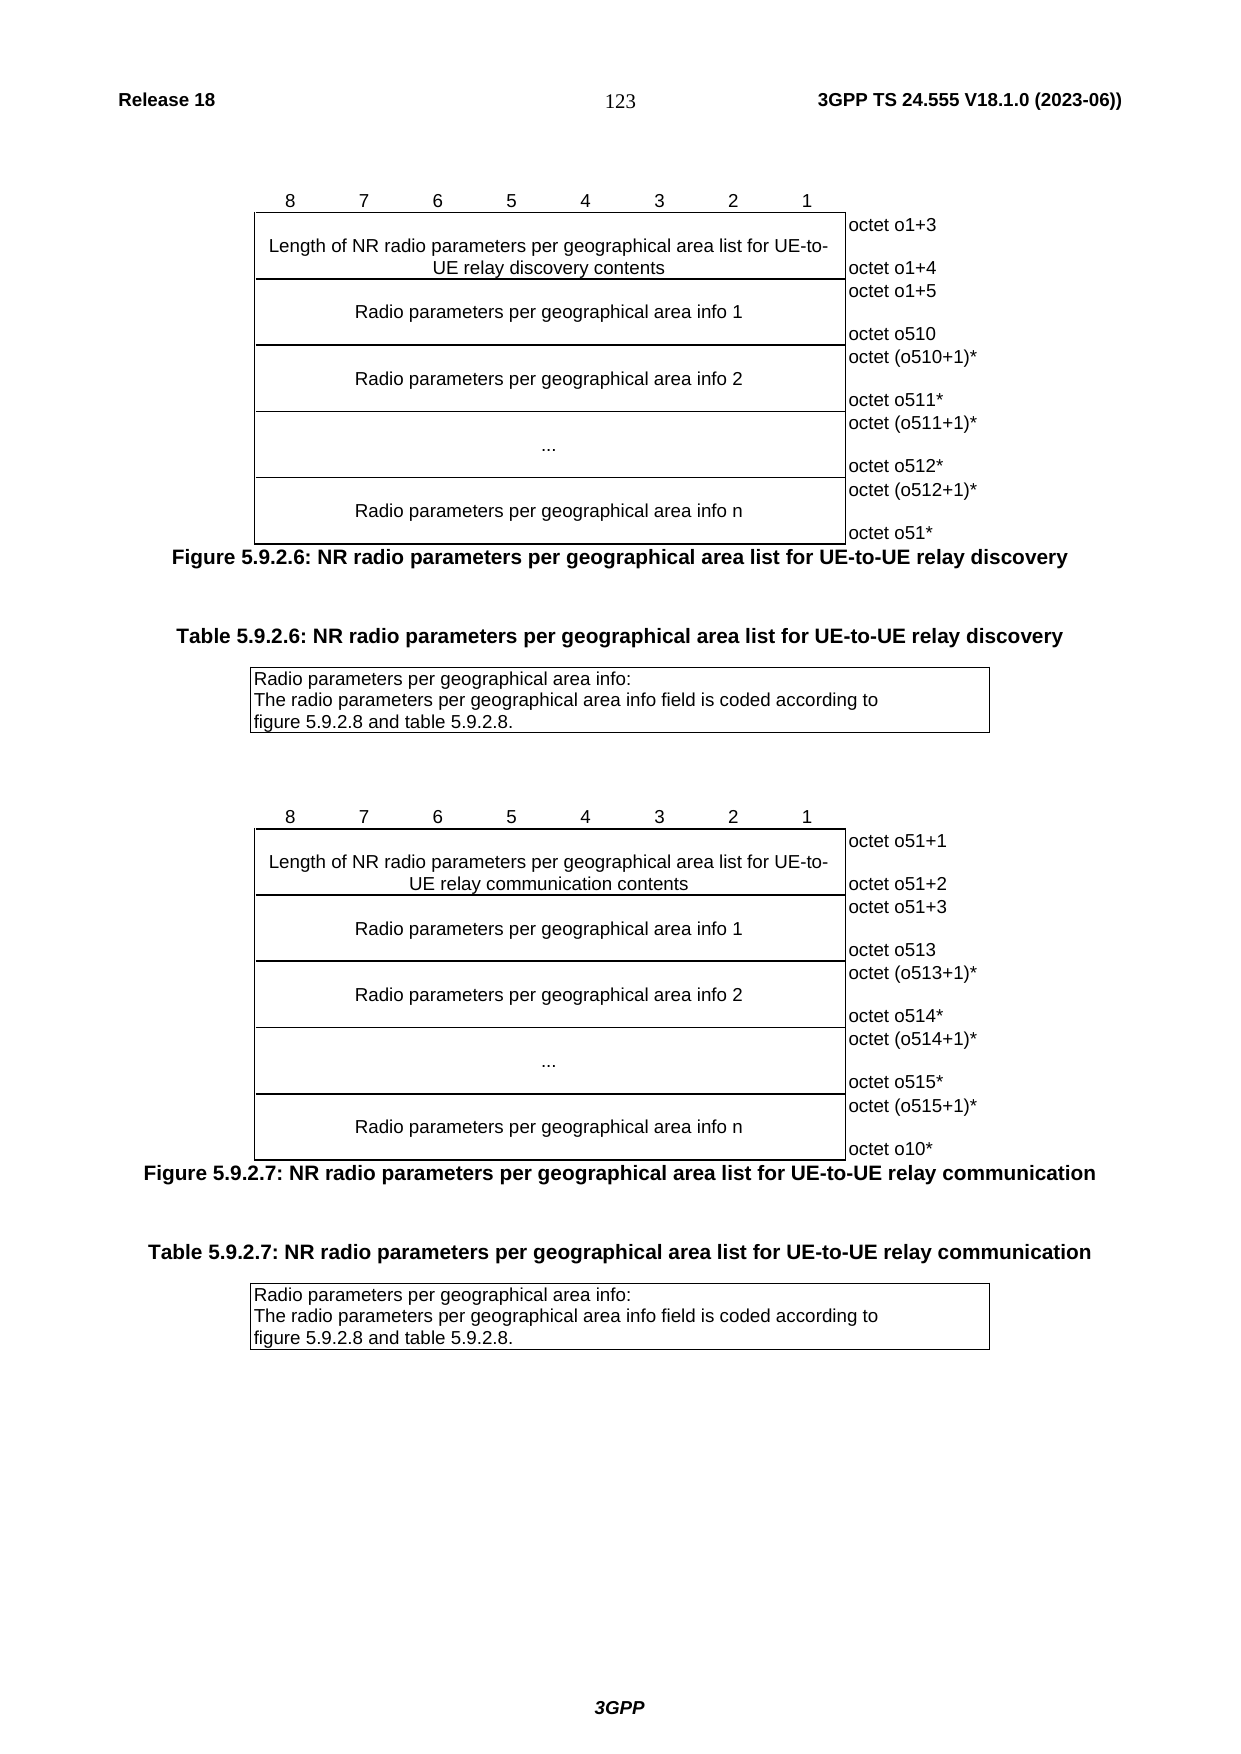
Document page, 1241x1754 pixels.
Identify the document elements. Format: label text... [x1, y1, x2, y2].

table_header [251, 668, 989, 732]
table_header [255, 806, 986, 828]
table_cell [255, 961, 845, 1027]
text Figure 5.9.2.6: NR radio parameters per geographical area list for UE-to-UE relay discovery [118, 544, 1122, 568]
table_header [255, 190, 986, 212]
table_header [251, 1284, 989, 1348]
text Table 5.9.2.7: NR radio parameters per geographical area list for UE-to-UE relay communication [118, 1240, 1122, 1264]
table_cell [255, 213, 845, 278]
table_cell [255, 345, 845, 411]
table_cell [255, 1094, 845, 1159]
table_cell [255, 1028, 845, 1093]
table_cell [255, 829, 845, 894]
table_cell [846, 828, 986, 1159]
text Figure 5.9.2.7: NR radio parameters per geographical area list for UE-to-UE relay communication [118, 1161, 1122, 1185]
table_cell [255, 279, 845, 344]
text Table 5.9.2.6: NR radio parameters per geographical area list for UE-to-UE relay discovery [118, 624, 1122, 648]
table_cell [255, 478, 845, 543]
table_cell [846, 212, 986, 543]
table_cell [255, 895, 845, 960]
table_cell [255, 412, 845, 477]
